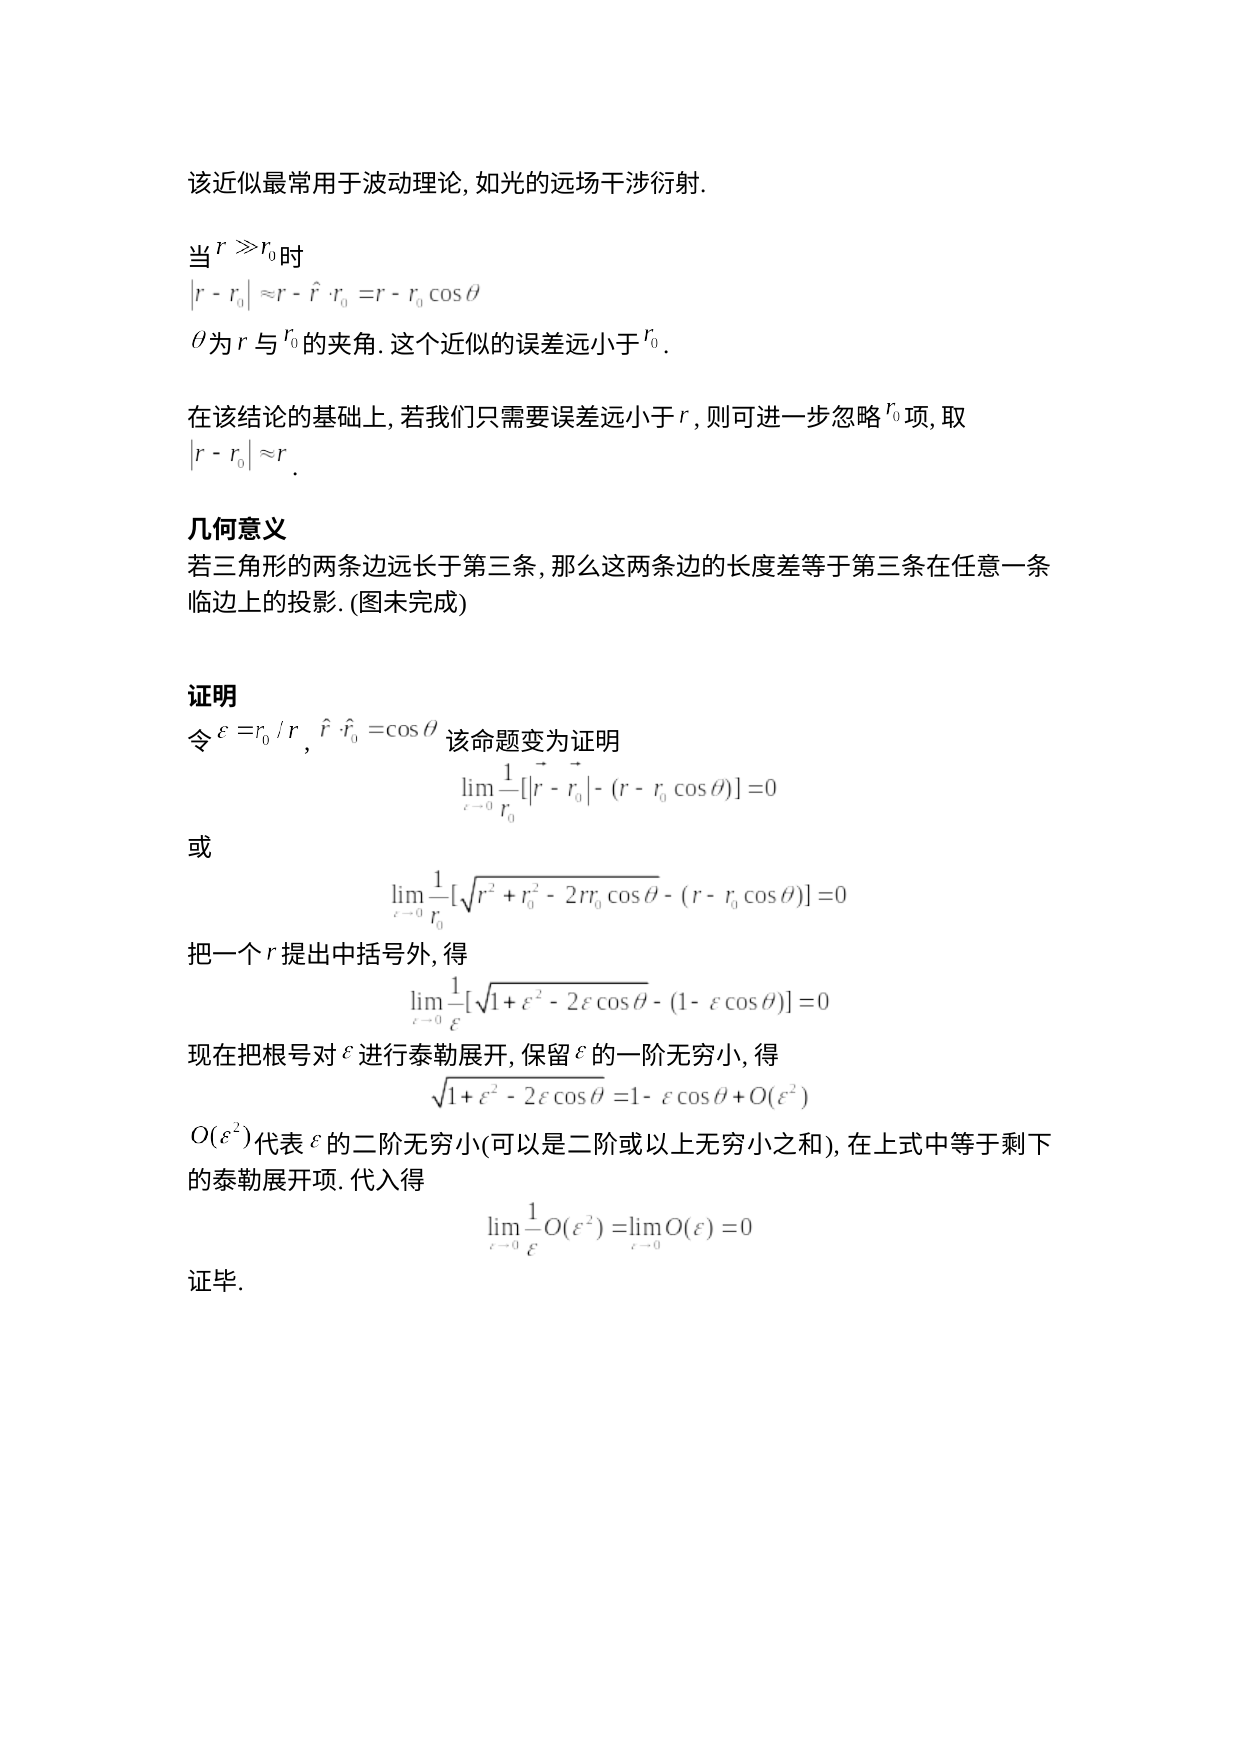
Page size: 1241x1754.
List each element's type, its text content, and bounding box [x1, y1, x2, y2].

text 把一个提出中括号外, 得 [187, 935, 1053, 971]
text 证毕. [187, 1261, 1053, 1297]
text 在该结论的基础上, 若我们只需要误差远小于, 则可进一步忽略项, 取 [187, 389, 1053, 434]
text 代表的二阶无穷小(可以是二阶或以上无穷小之和), 在上式中等于剩下的泰勒展开项. 代入得 [187, 1116, 1053, 1197]
text 几何意义 [187, 510, 1053, 546]
text 为与的夹角. 这个近似的误差远小于. [187, 315, 1053, 360]
text 或 [187, 828, 1053, 864]
text 证明 [187, 676, 1053, 712]
text 现在把根号对进行泰勒展开, 保留的一阶无穷小, 得 [187, 1035, 1053, 1071]
text . [187, 434, 1053, 481]
text 令, 该命题变为证明 [187, 712, 1053, 757]
text 当时 [187, 229, 1053, 274]
text 该近似最常用于波动理论, 如光的远场干涉衍射. [187, 164, 1053, 200]
text 若三角形的两条边远长于第三条, 那么这两条边的长度差等于第三条在任意一条临边上的投影. (图未完成) [187, 546, 1053, 618]
